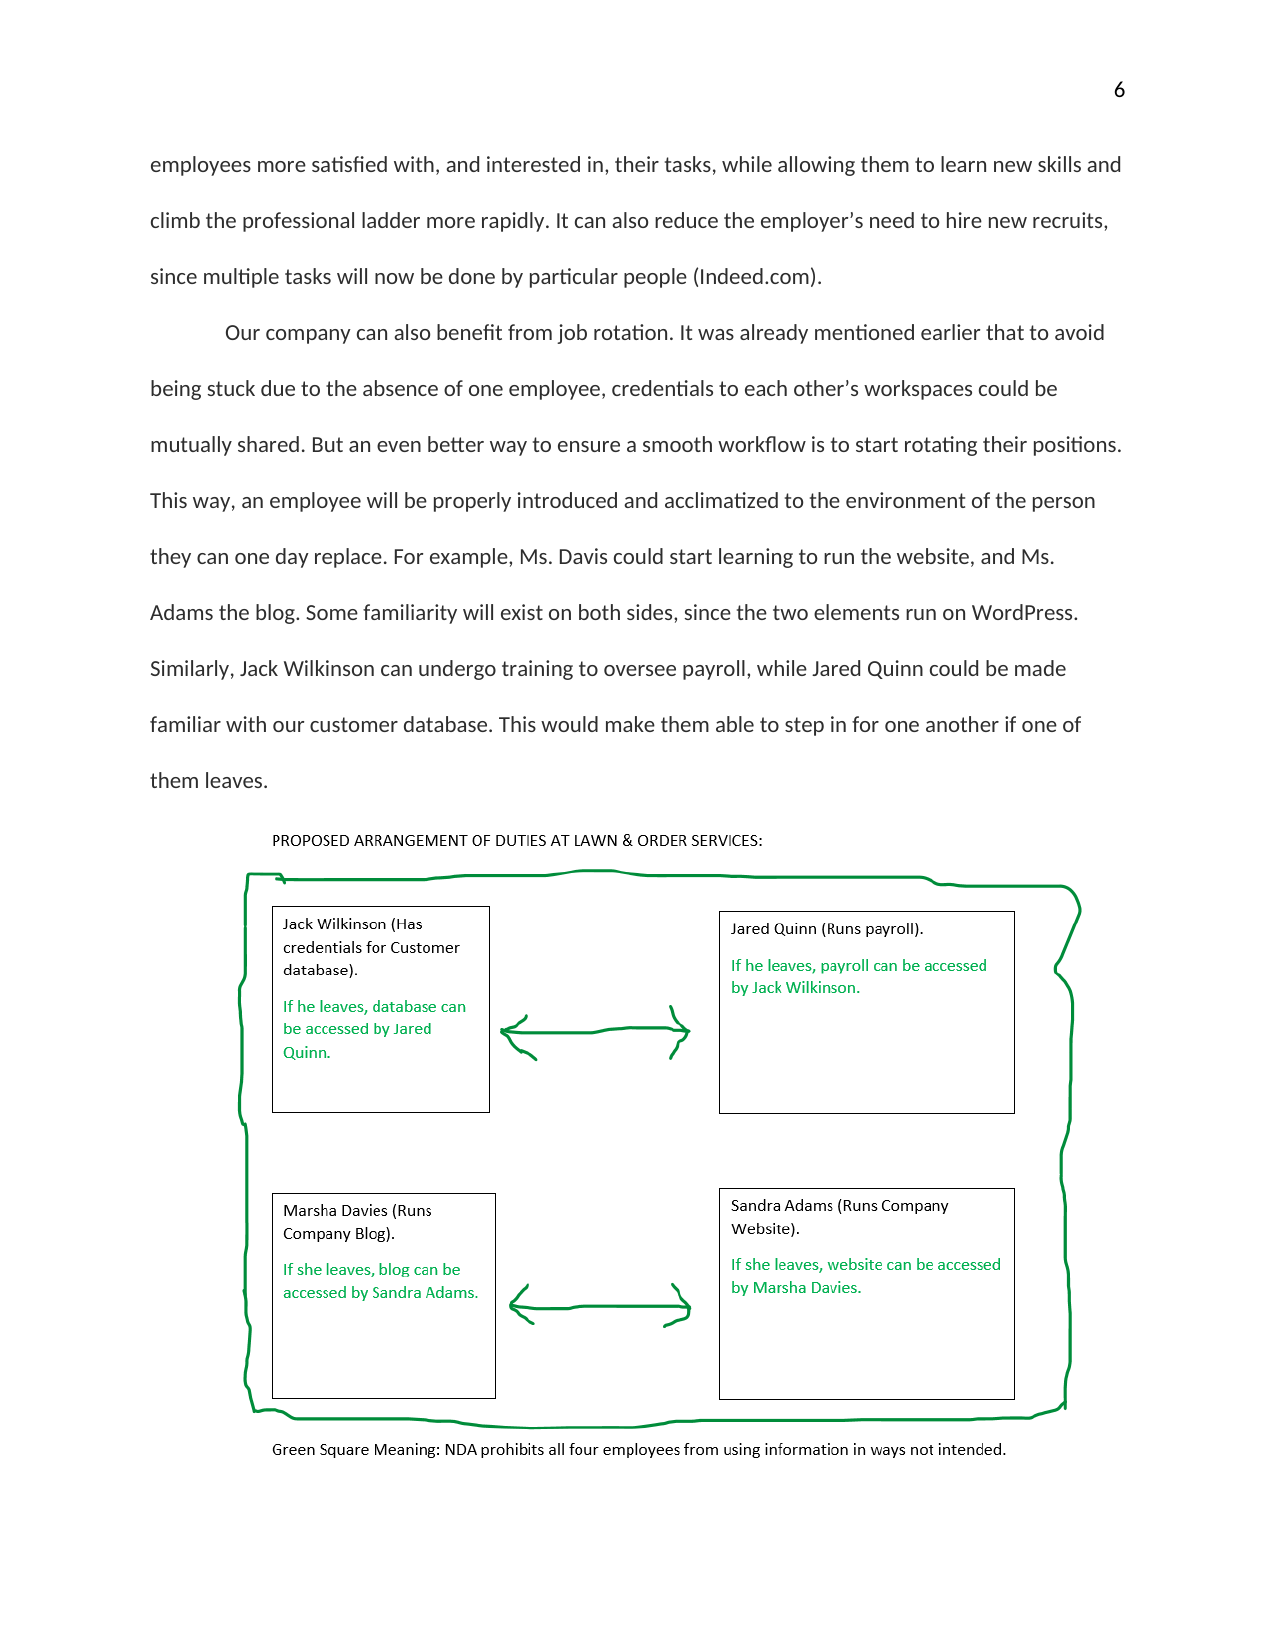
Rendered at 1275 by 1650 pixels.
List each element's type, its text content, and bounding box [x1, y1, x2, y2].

list Our company can also benefit from job rotation. It was already mentioned earlier that to avoid being stuck due to the absence of one employee, credentials to each other’s workspaces could be mutually shared. But an even better way to ensure a smooth workflow is to start rotating their positions. This way, an employee will be properly introduced and acclimatized to the environment of the person they can one day replace. For example, Ms. Davis could start learning to run the website, and Ms. Adams the blog. Some familiarity will exist on both sides, since the two elements run on WordPress. Similarly, Jack Wilkinson can undergo training to oversee payroll, while Jared Quinn could be made familiar with our customer database. This would make them able to step in for one another if one of them leaves. [150, 318, 1125, 794]
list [150, 150, 1125, 290]
picture [225, 822, 1083, 1479]
